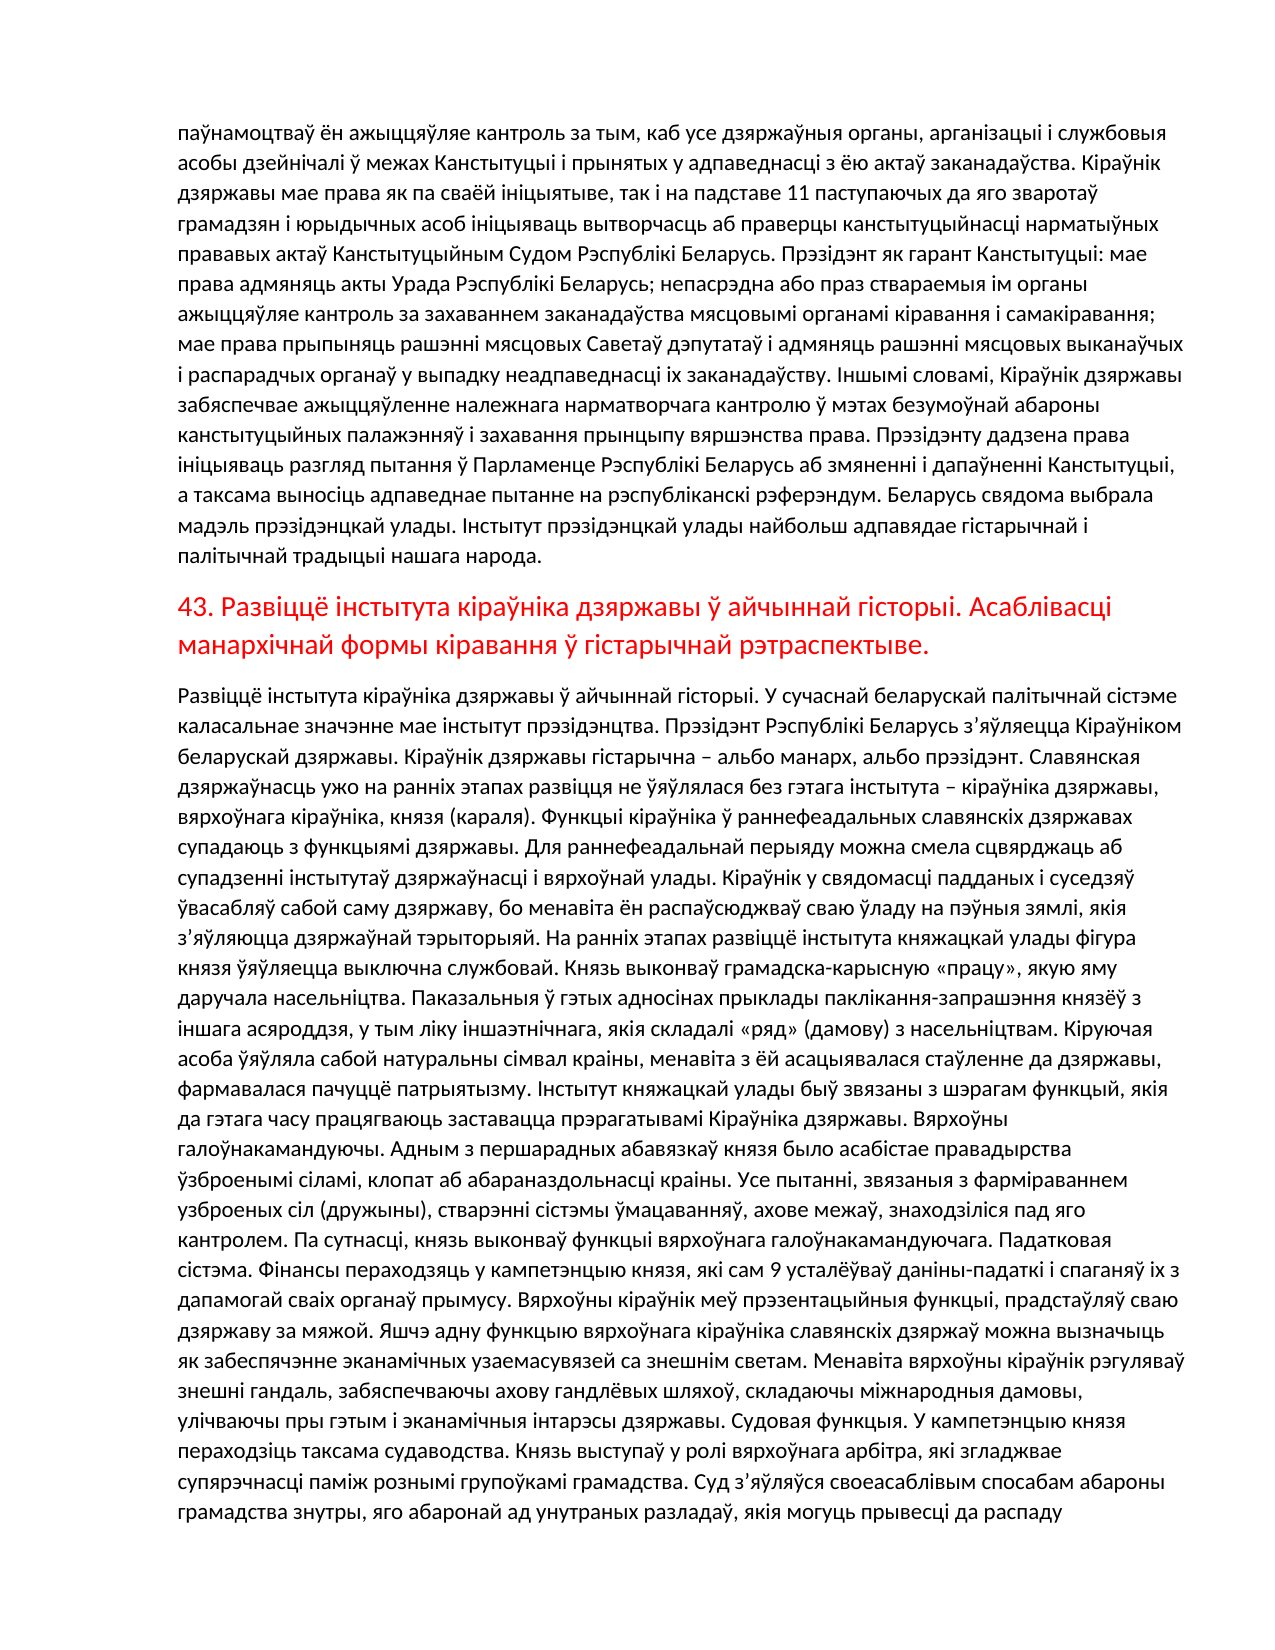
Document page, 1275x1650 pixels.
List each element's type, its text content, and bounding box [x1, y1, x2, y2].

text 43. Развіццё інстытута кіраўніка дзяржавы ў айчыннай гісторыі. Асаблівасці манархічнай формы кіравання ў гістарычнай рэтраспектыве. [177, 588, 1186, 662]
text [177, 118, 1186, 569]
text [177, 681, 1186, 1525]
